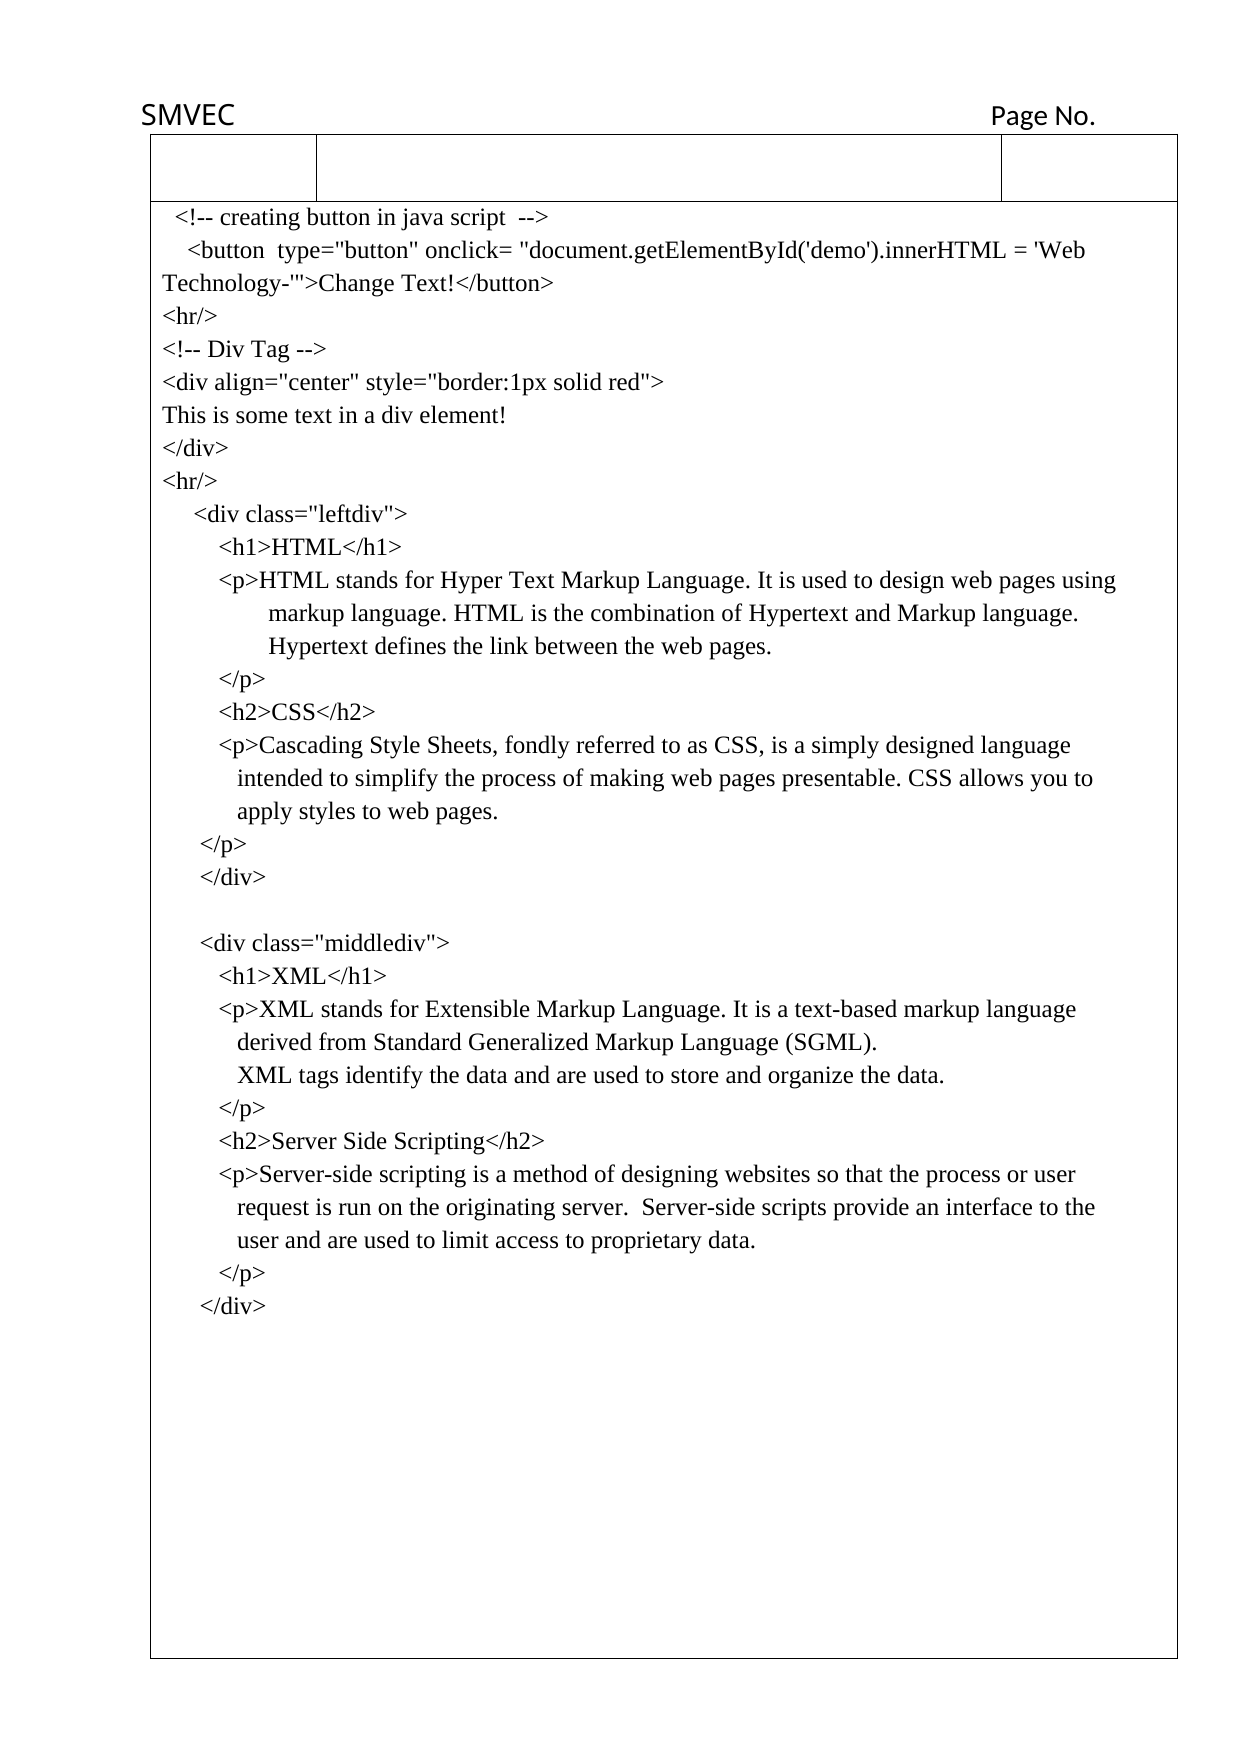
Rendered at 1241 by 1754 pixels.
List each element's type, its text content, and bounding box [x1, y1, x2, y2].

table_header [1002, 135, 1177, 201]
table_header [317, 135, 1001, 201]
table_cell <!-- creating button in java script --> <button type="button" onclick= "document.getElementById('demo').innerHTML = 'Web Technology-'">Change Text!</button> <hr/> <!-- Div Tag --> <div align="center" style="border:1px solid red"> This is some text in a div element! </div> <hr/> <div class="leftdiv"> <h1>HTML</h1> <p>HTML stands for Hyper Text Markup Language. It is used to design web pages using markup language. HTML is the combination of Hypertext and Markup language. Hypertext defines the link between the web pages. </p> <h2>CSS</h2> <p>Cascading Style Sheets, fondly referred to as CSS, is a simply designed language intended to simplify the process of making web pages presentable. CSS allows you to apply styles to web pages. </p> </div> <div class="middlediv"> <h1>XML</h1> <p>XML stands for Extensible Markup Language. It is a text-based markup language derived from Standard Generalized Markup Language (SGML). XML tags identify the data and are used to store and organize the data. </p> <h2>Server Side Scripting</h2> <p>Server-side scripting is a method of designing websites so that the process or user request is run on the originating server. Server-side scripts provide an interface to the user and are used to limit access to proprietary data. </p> </div> [151, 202, 1177, 1658]
table_header [151, 135, 316, 201]
text SMVEC Page No. [141, 94, 1162, 133]
